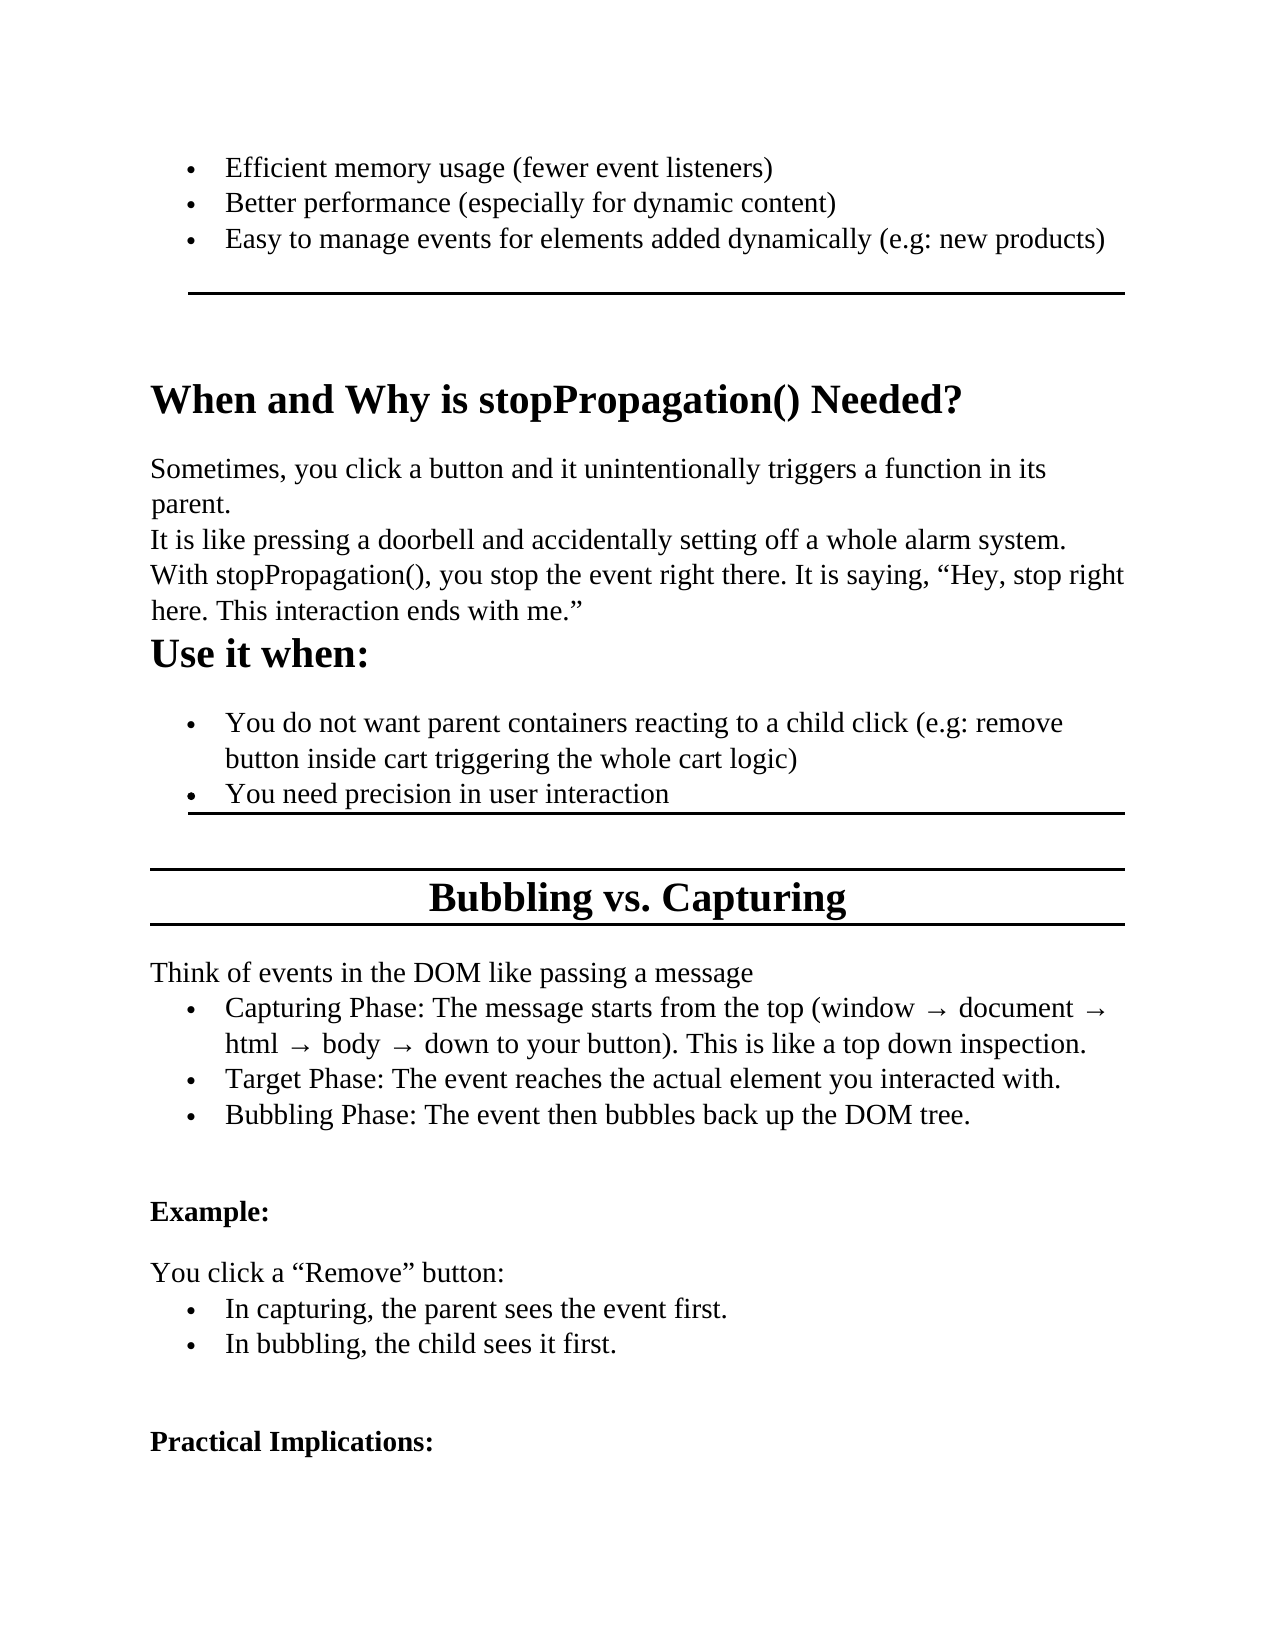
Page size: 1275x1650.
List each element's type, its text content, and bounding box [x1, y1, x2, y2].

text Bubbling vs. Capturing [150, 871, 1125, 923]
list Easy to manage events for elements added dynamically (e.g: new products) [187, 221, 1125, 254]
list You need precision in user interaction [187, 776, 1125, 815]
text With stopPropagation(), you stop the event right there. It is saying, “Hey, stop right here. This interaction ends with me.” [150, 557, 1125, 626]
list You do not want parent containers reacting to a child click (e.g: remove button inside cart triggering the whole cart logic) [187, 705, 1125, 774]
list Better performance (especially for dynamic content) [187, 186, 1125, 219]
text It is like pressing a doorbell and accidentally setting off a whole alarm system. [150, 522, 1125, 555]
list Bubbling Phase: The event then bubbles back up the DOM tree. [187, 1097, 1125, 1131]
text Use it when: [150, 628, 1125, 676]
text When and Why is stopPropagation() Needed? [150, 374, 1125, 422]
list Target Phase: The event reaches the actual element you interacted with. [187, 1061, 1125, 1095]
list Efficient memory usage (fewer event listeners) [187, 150, 1125, 183]
list In capturing, the parent sees the event first. [187, 1291, 1125, 1325]
text Practical Implications: [150, 1424, 1125, 1457]
list In bubbling, the child sees it first. [187, 1327, 1125, 1360]
text You click a “Remove” button: [150, 1256, 1125, 1289]
text Think of events in the DOM like passing a message [150, 955, 1125, 988]
list Capturing Phase: The message starts from the top (window → document → html → body → down to your button). This is like a top down inspection. [187, 990, 1125, 1059]
text Sometimes, you click a button and it unintentionally triggers a function in its parent. [150, 451, 1125, 520]
text Example: [150, 1194, 1125, 1228]
